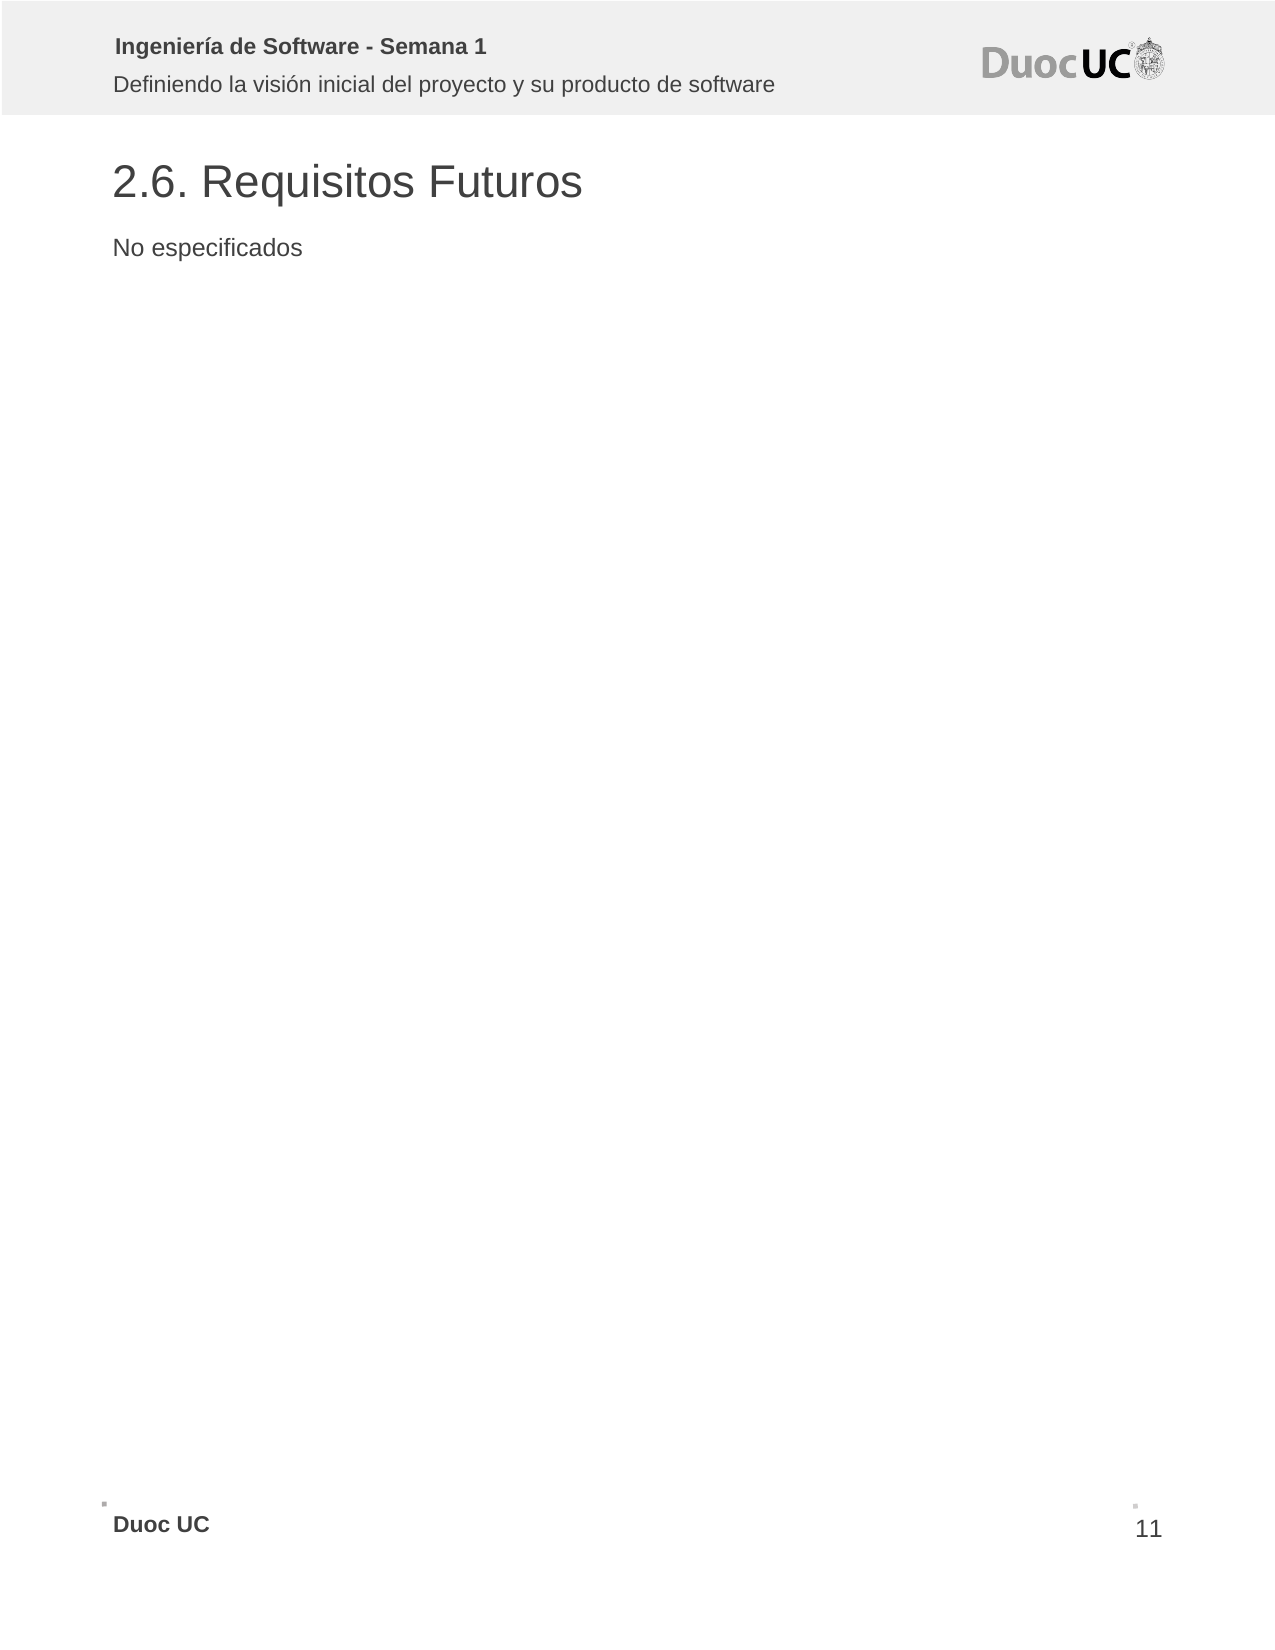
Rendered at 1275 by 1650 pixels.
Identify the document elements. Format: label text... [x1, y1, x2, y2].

text No especificados [112, 233, 1162, 262]
picture [963, 13, 1183, 104]
subtitle 2.6. Requisitos Futuros [112, 154, 1162, 207]
